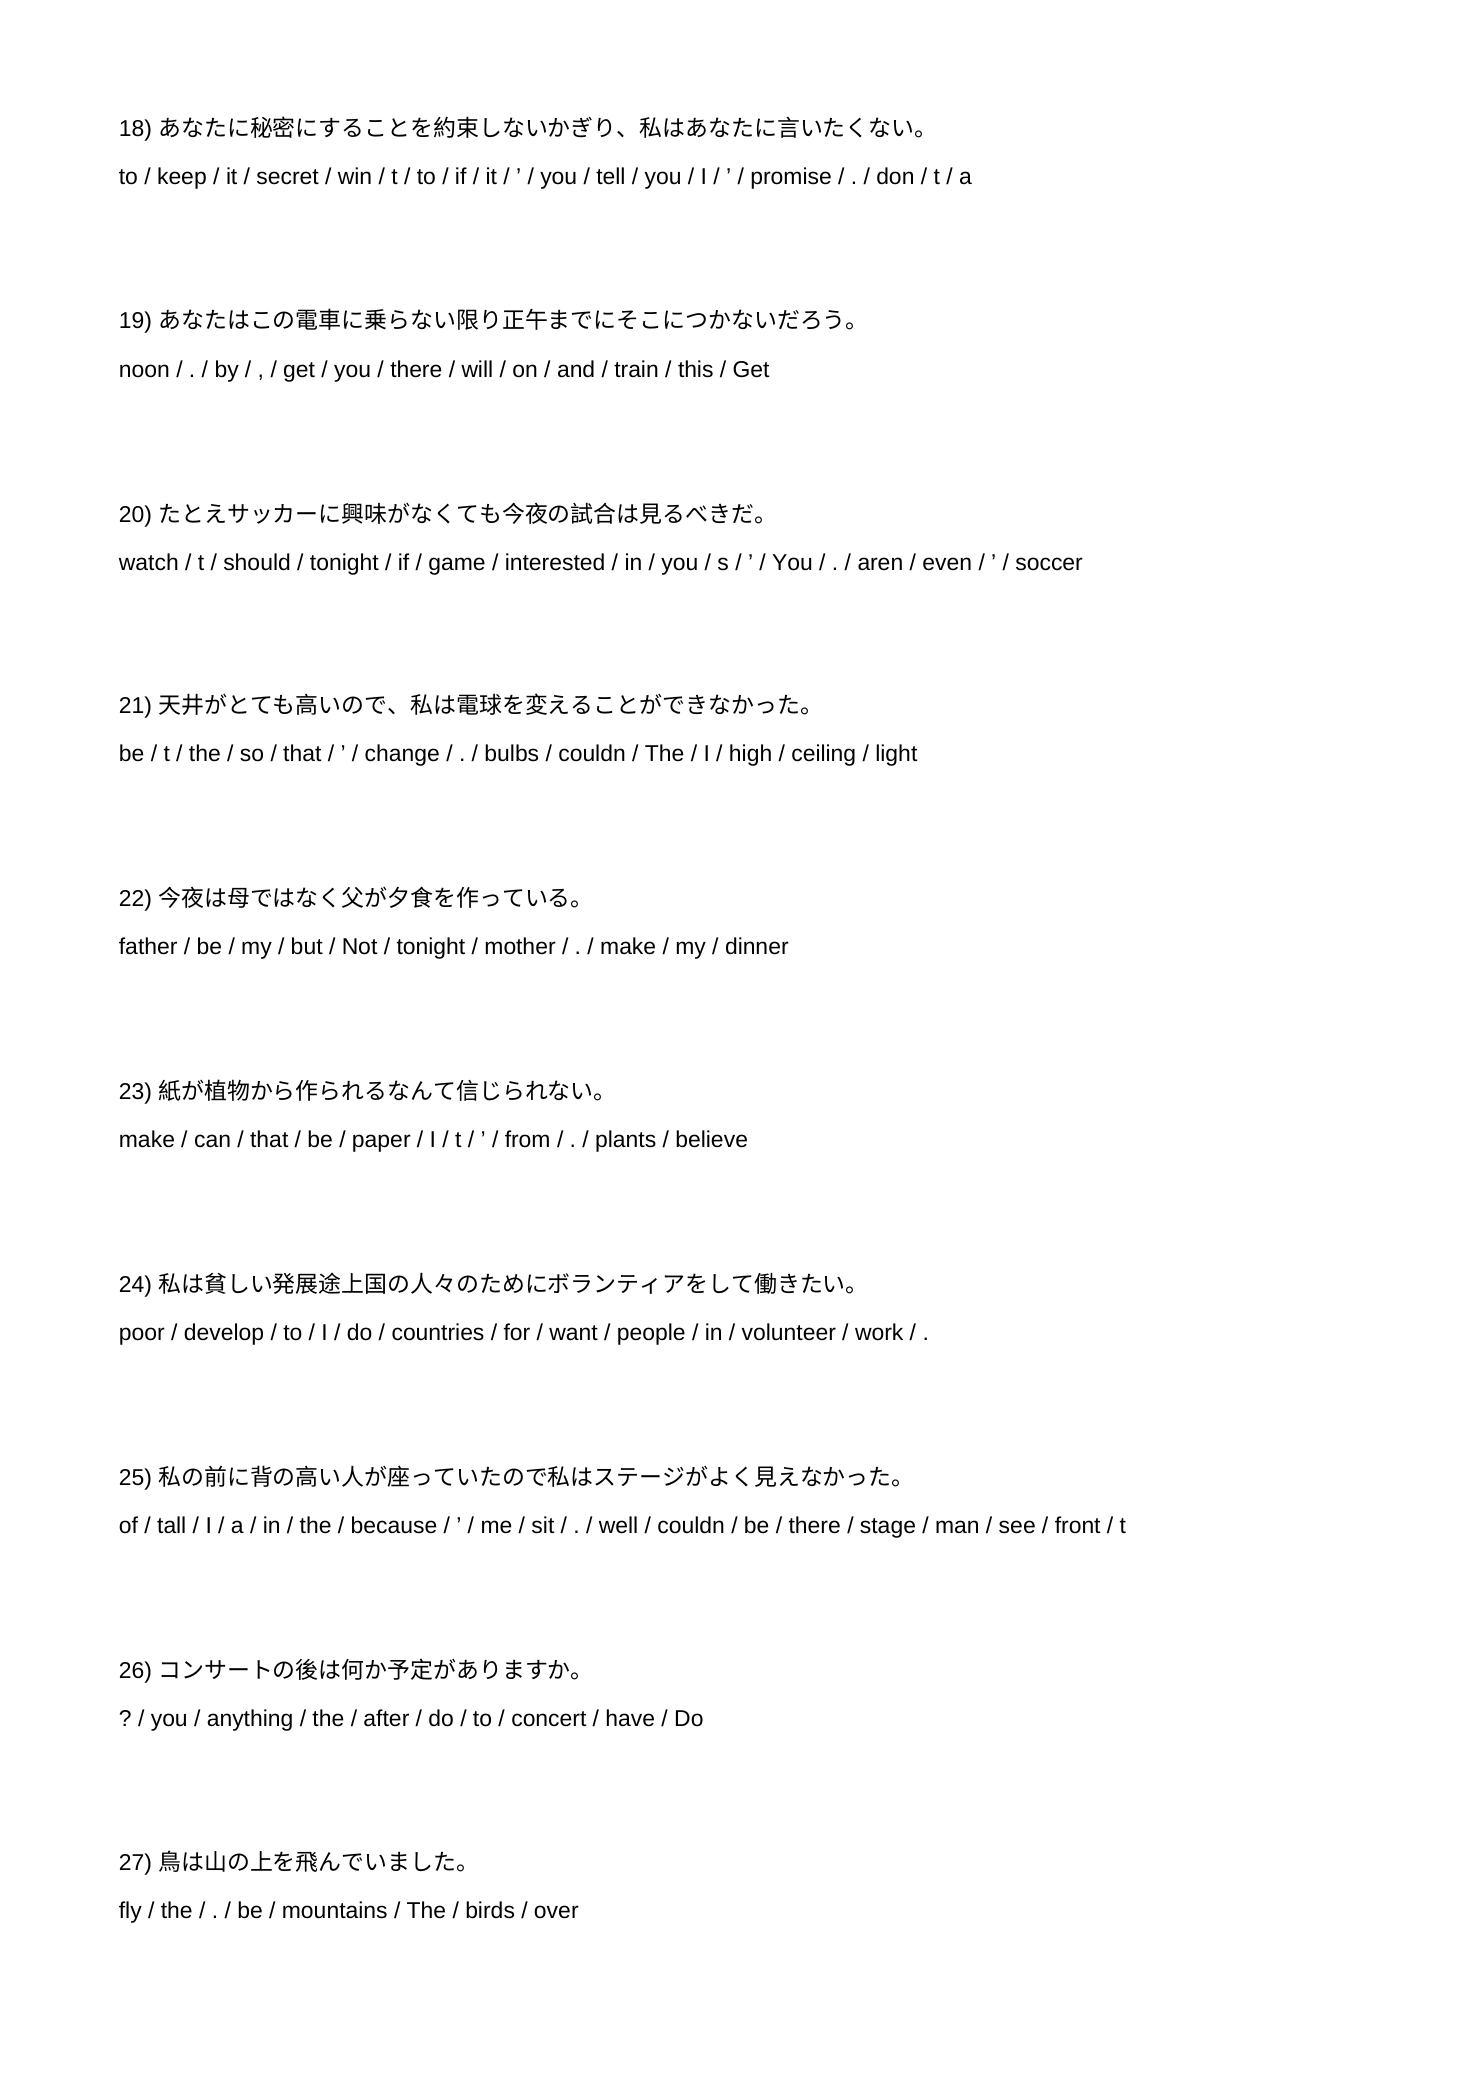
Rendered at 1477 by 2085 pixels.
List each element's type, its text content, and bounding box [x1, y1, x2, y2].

text be / t / the / so / that / ’ / change / . / bulbs / couldn / The / I / high / ceiling / light [119, 740, 1361, 767]
text 20) たとえサッカーに興味がなくても今夜の試合は見るべきだ。 [119, 501, 1226, 527]
text make / can / that / be / paper / I / t / ’ / from / . / plants / believe [119, 1126, 1361, 1153]
text watch / t / should / tonight / if / game / interested / in / you / s / ’ / You / . / aren / even / ’ / soccer [119, 549, 1361, 575]
text poor / develop / to / I / do / countries / for / want / people / in / volunteer / work / . [119, 1319, 1361, 1346]
text 19) あなたはこの電車に乗らない限り正午までにそこにつかないだろう。 [119, 307, 1226, 334]
text to / keep / it / secret / win / t / to / if / it / ’ / you / tell / you / I / ’ / promise / . / don / t / a [119, 163, 1361, 189]
text 24) 私は貧しい発展途上国の人々のためにボランティアをして働きたい。 [119, 1271, 1226, 1297]
text ? / you / anything / the / after / do / to / concert / have / Do [119, 1705, 1361, 1732]
text father / be / my / but / Not / tonight / mother / . / make / my / dinner [119, 933, 1361, 960]
text of / tall / I / a / in / the / because / ’ / me / sit / . / well / couldn / be / there / stage / man / see / front / t [119, 1512, 1361, 1539]
text 26) コンサートの後は何か予定がありますか。 [119, 1657, 1226, 1683]
text 22) 今夜は母ではなく父が夕食を作っている。 [119, 885, 1226, 911]
text 25) 私の前に背の高い人が座っていたので私はステージがよく見えなかった。 [119, 1464, 1226, 1490]
text fly / the / . / be / mountains / The / birds / over [119, 1897, 1361, 1923]
text 27) 鳥は山の上を飛んでいました。 [119, 1848, 1226, 1875]
text 21) 天井がとても高いので、私は電球を変えることができなかった。 [119, 692, 1226, 718]
text noon / . / by / , / get / you / there / will / on / and / train / this / Get [119, 356, 1361, 382]
text 23) 紙が植物から作られるなんて信じられない。 [119, 1078, 1226, 1104]
text 18) あなたに秘密にすることを約束しないかぎり、私はあなたに言いたくない。 [119, 114, 1226, 141]
